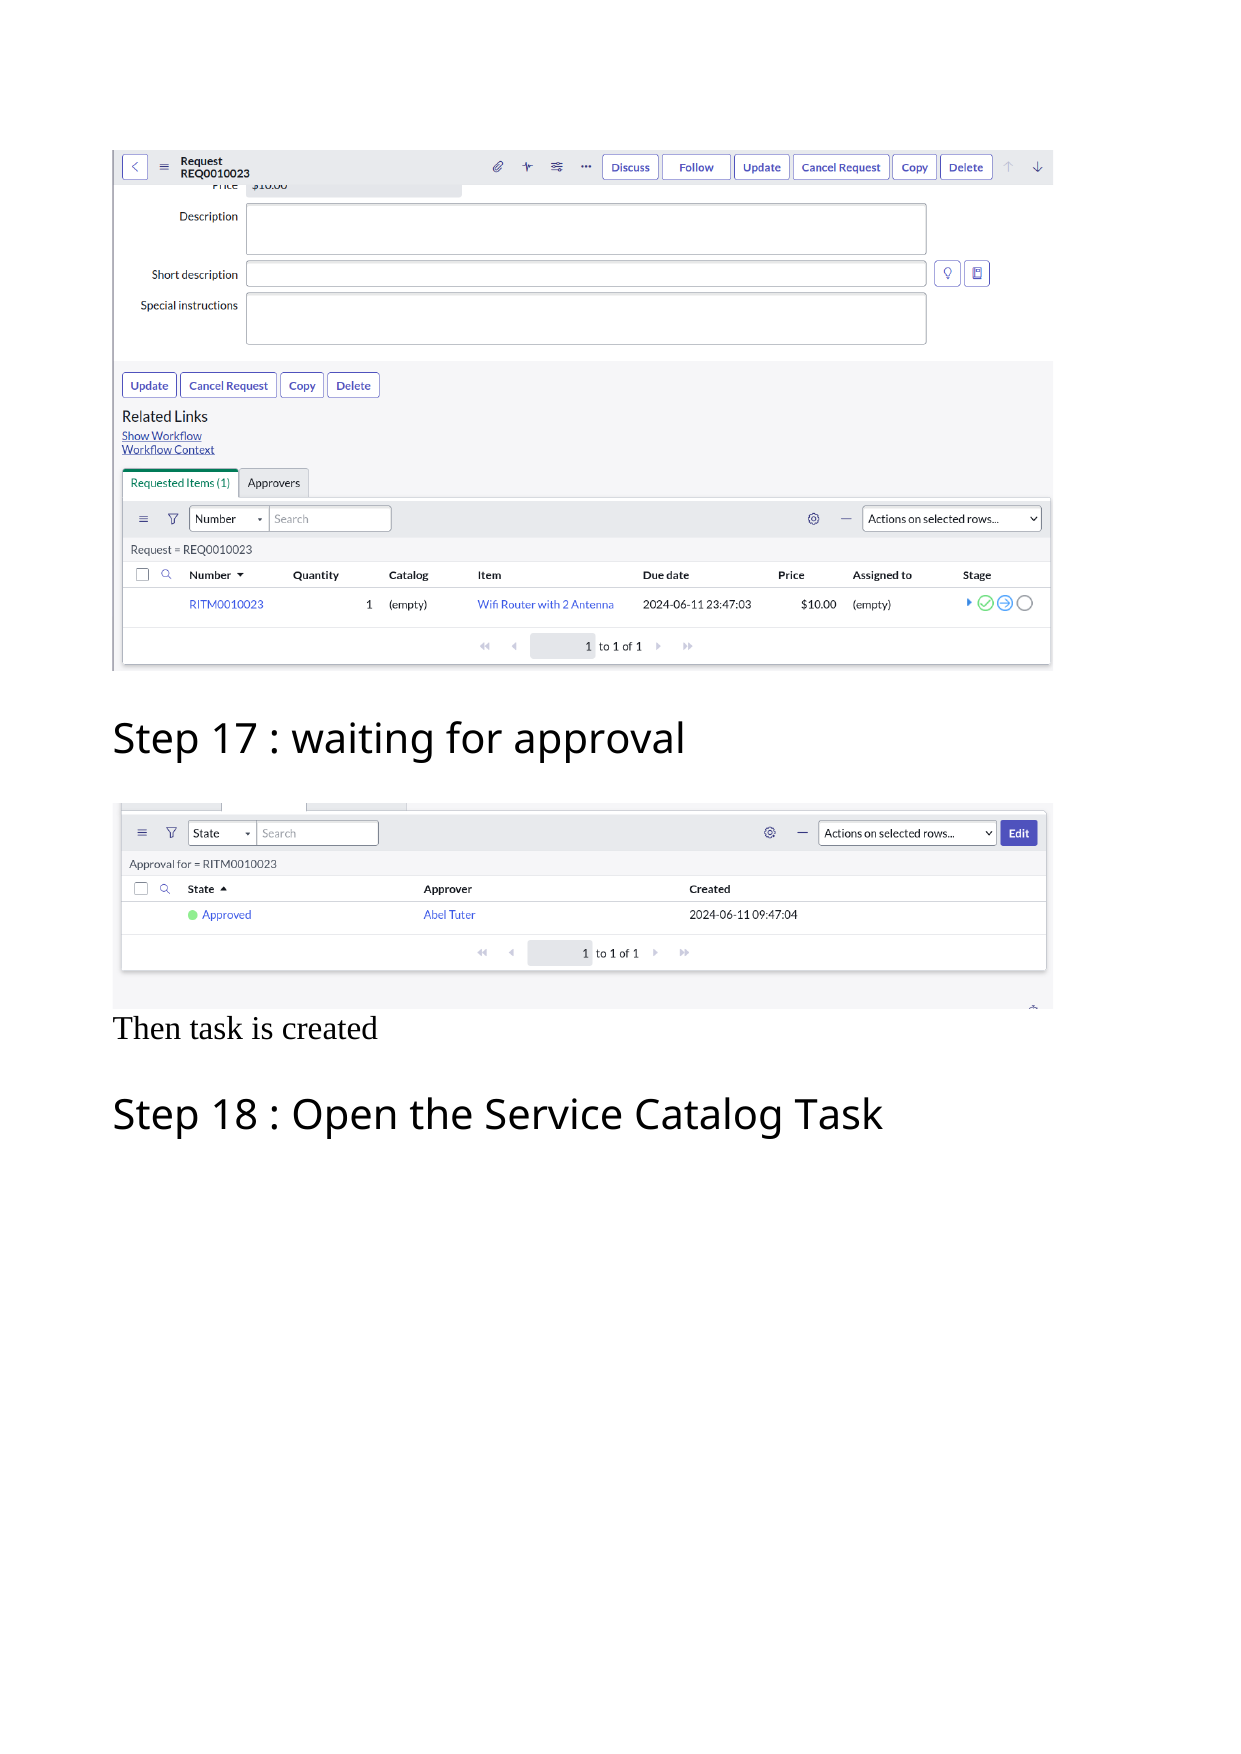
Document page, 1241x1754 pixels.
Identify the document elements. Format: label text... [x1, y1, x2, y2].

text Step 18 : Open the Service Catalog Task [112, 1085, 1128, 1142]
text Step 17 : waiting for approval [112, 709, 1128, 765]
picture [112, 150, 1054, 671]
picture [112, 803, 1054, 1009]
text Then task is created [112, 1008, 1128, 1047]
